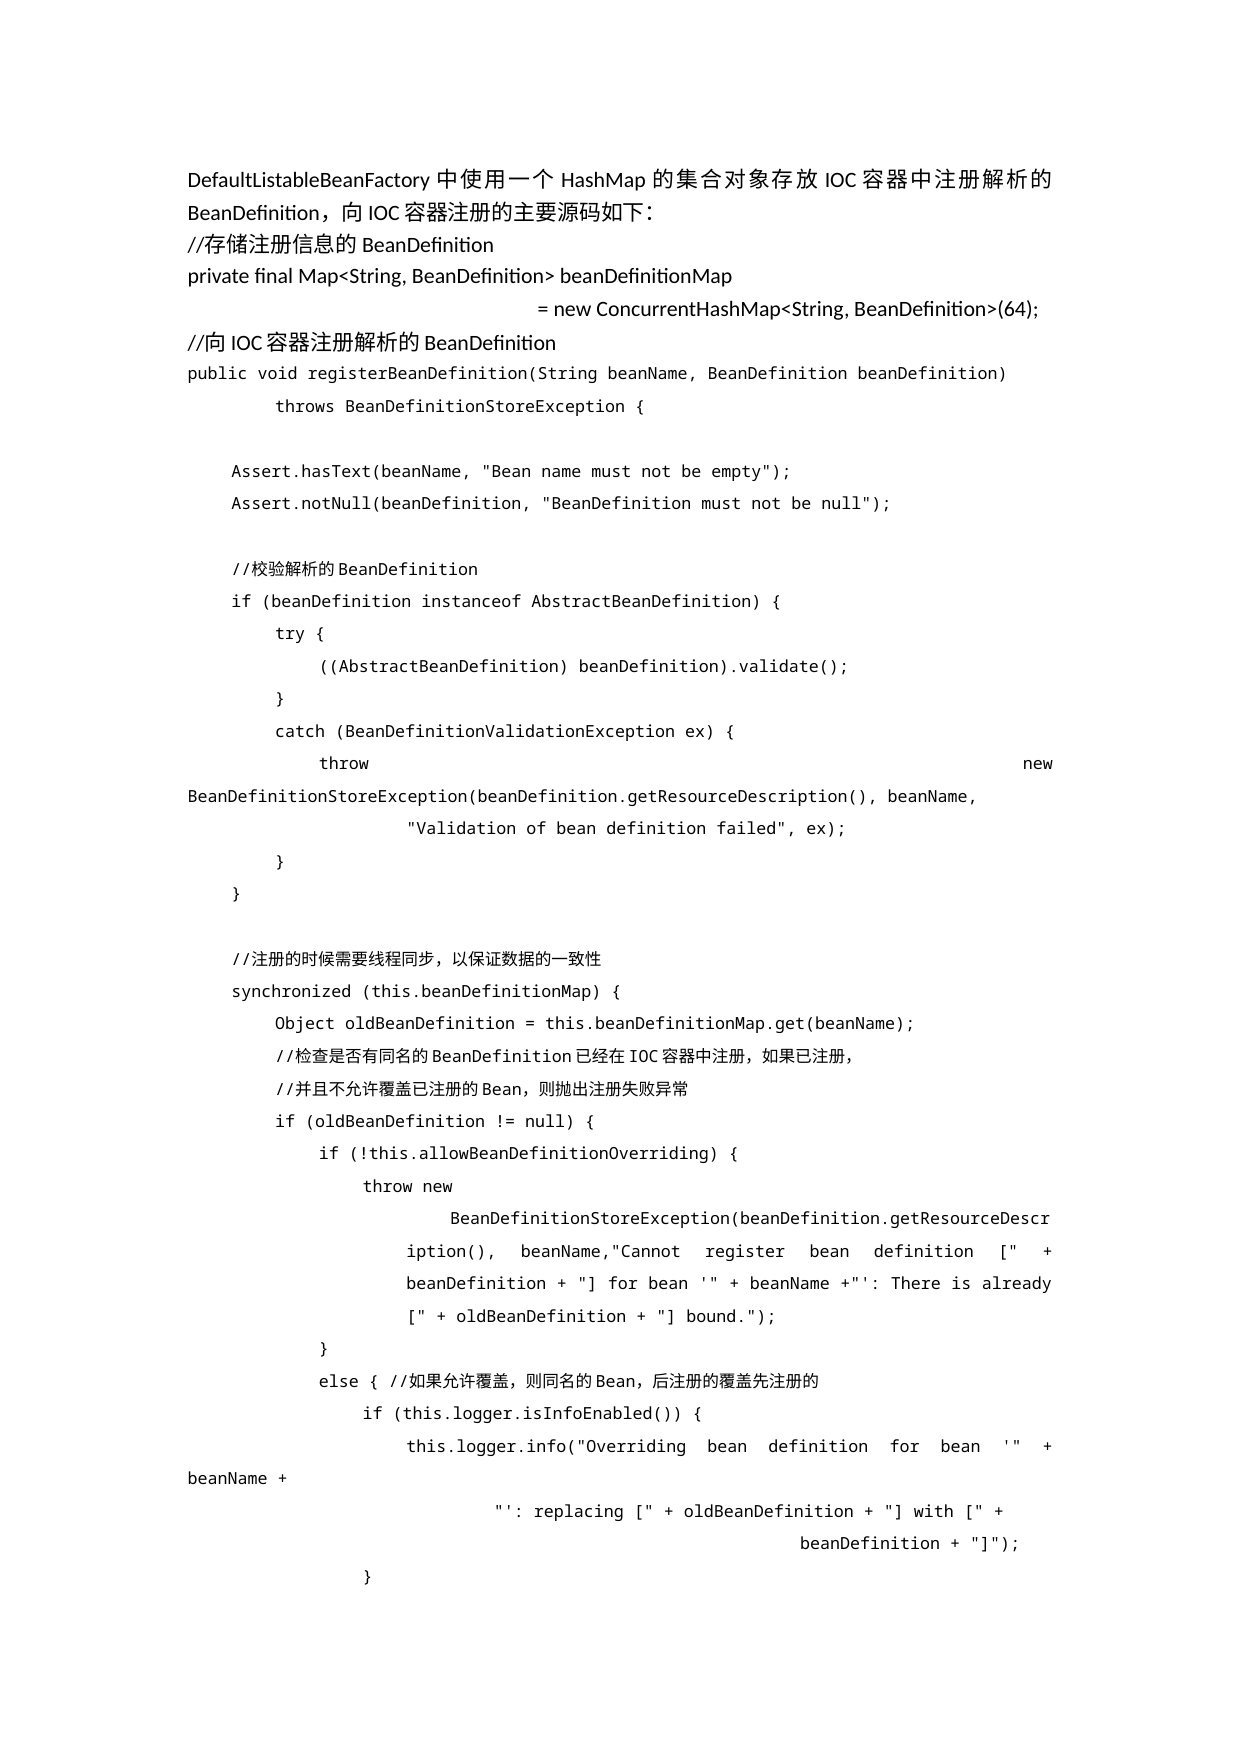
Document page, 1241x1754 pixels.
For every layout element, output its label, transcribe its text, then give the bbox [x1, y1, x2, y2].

text if (this.logger.isInfoEnabled()) { [187, 1397, 1053, 1429]
text "Validation of bean definition failed", ex); [187, 812, 1053, 844]
text throw new [187, 1169, 1053, 1202]
text synchronized (this.beanDefinitionMap) { [187, 974, 1053, 1007]
text BeanDefinitionStoreException(beanDefinition.getResourceDescription(), beanName,"Cannot register bean definition [" + beanDefinition + "] for bean '" + beanName +"': There is already [" + oldBeanDefinition + "] bound."); [406, 1202, 1053, 1332]
text throws BeanDefinitionStoreException { [187, 389, 1053, 422]
text } [187, 877, 1053, 909]
text if (oldBeanDefinition != null) { [187, 1104, 1053, 1137]
text if (!this.allowBeanDefinitionOverriding) { [187, 1137, 1053, 1169]
text //注册的时候需要线程同步，以保证数据的一致性 [187, 942, 1053, 974]
text this.logger.info("Overriding bean definition for bean '" + beanName + [187, 1429, 1053, 1494]
text catch (BeanDefinitionValidationException ex) { [187, 714, 1053, 747]
text } [187, 1559, 1053, 1592]
text "': replacing [" + oldBeanDefinition + "] with [" + beanDefinition + "]"); [187, 1494, 1053, 1559]
text //检查是否有同名的BeanDefinition已经在IOC容器中注册，如果已注册， [231, 1039, 1053, 1072]
text ((AbstractBeanDefinition) beanDefinition).validate(); [187, 649, 1053, 682]
text throw new BeanDefinitionStoreException(beanDefinition.getResourceDescription(), beanName, [187, 747, 1053, 812]
text //校验解析的BeanDefinition [187, 552, 1053, 584]
text //存储注册信息的BeanDefinition [187, 227, 1053, 259]
text } [187, 844, 1053, 877]
text = new ConcurrentHashMap<String, BeanDefinition>(64); [494, 292, 1053, 324]
text //并且不允许覆盖已注册的Bean，则抛出注册失败异常 [231, 1072, 1053, 1104]
text Object oldBeanDefinition = this.beanDefinitionMap.get(beanName); [187, 1007, 1053, 1039]
text } [187, 682, 1053, 714]
text } [187, 1332, 1053, 1364]
text if (beanDefinition instanceof AbstractBeanDefinition) { [187, 584, 1053, 617]
text public void registerBeanDefinition(String beanName, BeanDefinition beanDefinition) [187, 357, 1053, 389]
text try { [187, 617, 1053, 649]
text //向IOC容器注册解析的BeanDefinition [187, 324, 1053, 357]
text Assert.notNull(beanDefinition, "BeanDefinition must not be null"); [187, 487, 1053, 519]
text else { //如果允许覆盖，则同名的Bean，后注册的覆盖先注册的 [187, 1364, 1053, 1397]
text Assert.hasText(beanName, "Bean name must not be empty"); [187, 454, 1053, 487]
text private final Map<String, BeanDefinition> beanDefinitionMap [187, 259, 1053, 292]
text DefaultListableBeanFactory中使用一个HashMap的集合对象存放IOC容器中注册解析的BeanDefinition，向IOC容器注册的主要源码如下： [187, 162, 1053, 227]
